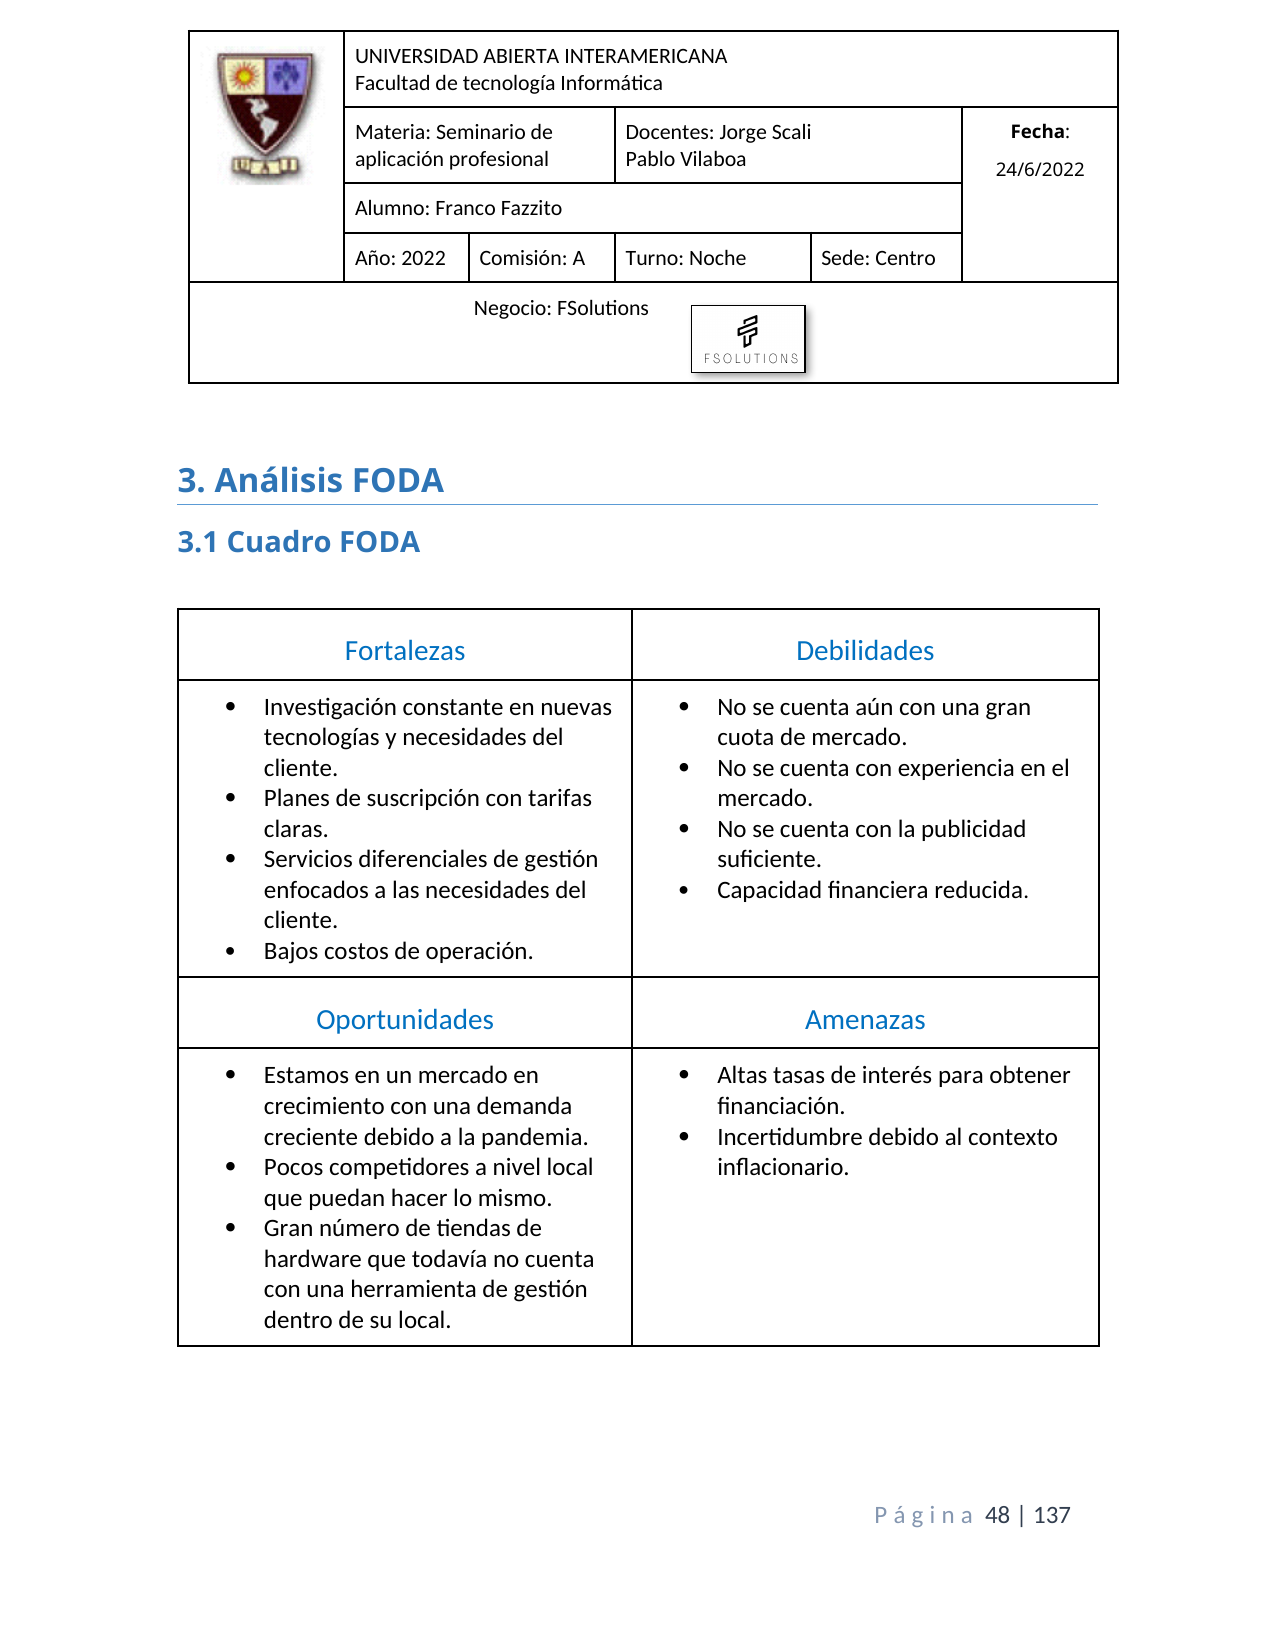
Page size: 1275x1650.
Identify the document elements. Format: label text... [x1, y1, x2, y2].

picture [692, 306, 804, 372]
table_cell Investigación constante en nuevas tecnologías y necesidades del cliente. Planes de suscripción con tarifas claras. Servicios diferenciales de gestión enfocados a las necesidades del cliente. Bajos costos de operación. [179, 681, 631, 976]
table_header Fortalezas [179, 610, 631, 678]
table_cell Amenazas [633, 978, 1098, 1047]
picture [198, 42, 332, 192]
table_cell No se cuenta aún con una gran cuota de mercado. No se cuenta con experiencia en el mercado. No se cuenta con la publicidad suficiente. Capacidad financiera reducida. [633, 681, 1098, 976]
table_cell Estamos en un mercado en crecimiento con una demanda creciente debido a la pandemia. Pocos competidores a nivel local que puedan hacer lo mismo. Gran número de tiendas de hardware que todavía no cuenta con una herramienta de gestión dentro de su local. [179, 1049, 631, 1345]
subtitle 3.1 Cuadro FODA [177, 522, 1098, 561]
table_cell Altas tasas de interés para obtener financiación. Incertidumbre debido al contexto inflacionario. [633, 1049, 1098, 1345]
table_cell Oportunidades [179, 978, 631, 1047]
table_header Debilidades [633, 610, 1098, 678]
subtitle 3. Análisis FODA [177, 456, 1098, 504]
